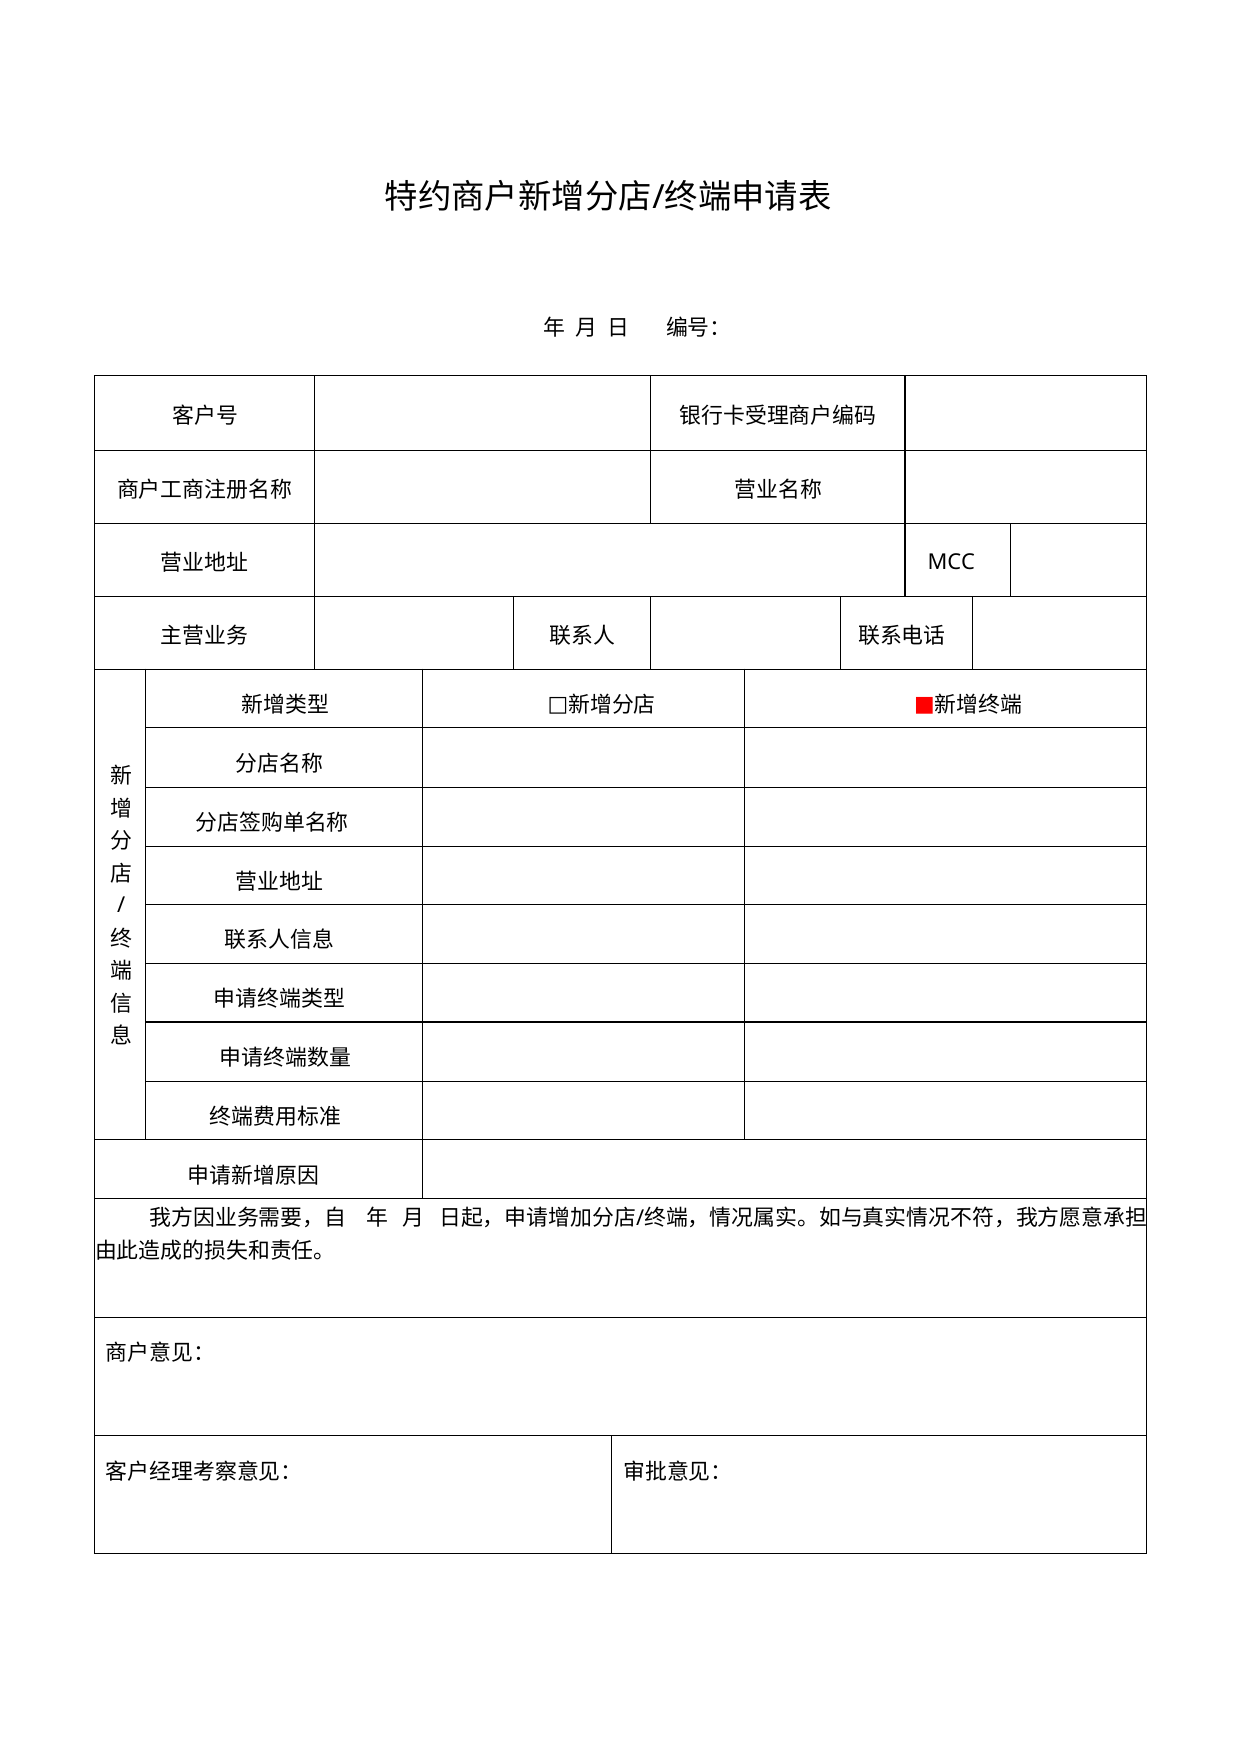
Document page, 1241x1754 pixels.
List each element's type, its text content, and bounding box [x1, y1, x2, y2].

table_cell 分店签购单名称 [146, 788, 422, 846]
table_cell [423, 788, 744, 846]
table_cell [423, 1082, 744, 1139]
table_cell [745, 905, 1146, 963]
table_cell 新增类型 [146, 670, 422, 727]
table_cell 审批意见： 经办： 日期： [612, 1436, 1146, 1553]
table_header 客户号 [95, 376, 314, 450]
table_cell 营业名称 [651, 451, 904, 523]
table_cell 联系人 [514, 597, 650, 668]
table_cell [745, 1082, 1146, 1139]
table_cell [423, 1023, 744, 1081]
table_cell [423, 1140, 1146, 1198]
table_header 银行卡受理商户编码 [651, 376, 904, 450]
table_cell [651, 597, 840, 668]
table_cell [973, 597, 1146, 668]
table_cell 终端费用标准 [146, 1082, 422, 1139]
table_cell MCC [906, 524, 1010, 596]
table_cell 申请终端数量 [146, 1023, 422, 1081]
table_cell [745, 964, 1146, 1021]
table_cell 分店名称 [146, 728, 422, 787]
table_cell 我方因业务需要，自 年 月 日起，申请增加分店/终端，情况属实。如与真实情况不符，我方愿意承担 由此造成的损失和责任。 经办人： 日 期： 商户盖章： [95, 1199, 1146, 1317]
table_cell [745, 788, 1146, 846]
table_cell 商户意见： 经办人： 日 期： 商户盖章： [95, 1318, 1146, 1435]
table_cell [315, 524, 904, 596]
table_cell [315, 451, 650, 523]
table_cell ■新增终端 [745, 670, 1146, 727]
table_cell 主营业务 [95, 597, 314, 668]
table_header [315, 376, 650, 450]
text 年 月 日 编号： [187, 309, 1088, 342]
text 特约商户新增分店/终端申请表 [187, 162, 1028, 227]
table_cell [423, 905, 744, 963]
table_header [906, 376, 1146, 450]
table_cell [423, 728, 744, 787]
table_cell 新增分店/终端信息 [95, 670, 145, 1139]
table_cell [745, 1023, 1146, 1081]
table_cell 营业地址 [95, 524, 314, 596]
table_cell [745, 847, 1146, 904]
table_cell [423, 964, 744, 1021]
table_cell 申请新增原因 [95, 1140, 422, 1198]
table_cell [423, 847, 744, 904]
table_cell [315, 597, 513, 668]
table_cell □新增分店 [423, 670, 744, 727]
table_cell 客户经理考察意见： 经办： 日期： 年 月 日 [95, 1436, 611, 1553]
table_cell 联系人信息 [146, 905, 422, 963]
table_cell [906, 451, 1146, 523]
table_cell 商户工商注册名称 [95, 451, 314, 523]
table_cell [745, 728, 1146, 787]
table_cell 申请终端类型 [146, 964, 422, 1021]
table_cell 营业地址 [146, 847, 422, 904]
table_cell [1011, 524, 1146, 596]
table_cell 联系电话 [841, 597, 972, 668]
